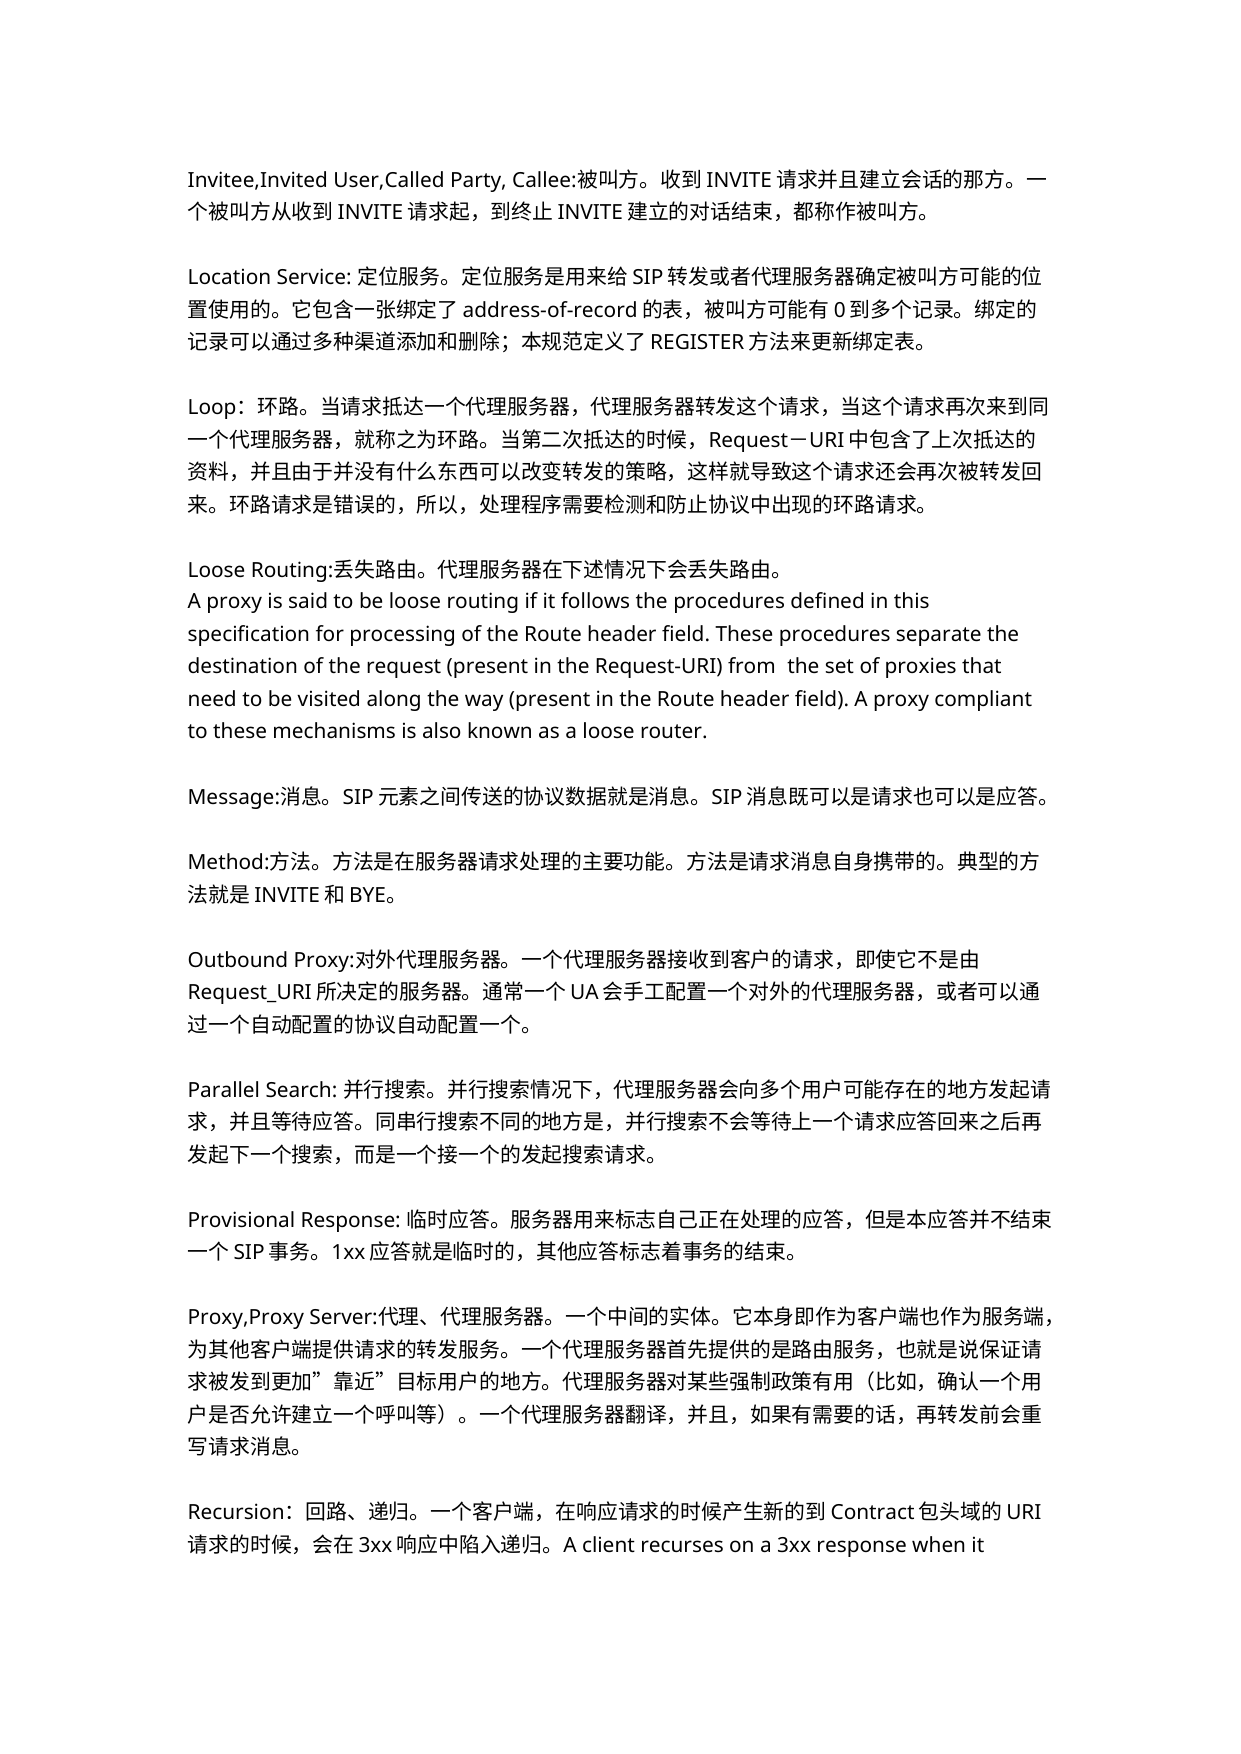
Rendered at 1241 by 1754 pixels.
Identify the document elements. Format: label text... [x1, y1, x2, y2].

text A proxy is said to be loose routing if it follows the procedures defined in this specification for processing of the Route header field. These procedures separate the destination of the request (present in the Request-URI) from the set of proxies that need to be visited along the way (present in the Route header field). A proxy compliant to these mechanisms is also known as a loose router. [187, 584, 1053, 747]
text Location Service: 定位服务。定位服务是用来给SIP转发或者代理服务器确定被叫方可能的位置使用的。它包含一张绑定了address-of-record的表，被叫方可能有0到多个记录。绑定的记录可以通过多种渠道添加和删除；本规范定义了REGISTER方法来更新绑定表。 [187, 259, 1053, 357]
text Proxy,Proxy Server:代理、代理服务器。一个中间的实体。它本身即作为客户端也作为服务端，为其他客户端提供请求的转发服务。一个代理服务器首先提供的是路由服务，也就是说保证请求被发到更加”靠近”目标用户的地方。代理服务器对某些强制政策有用（比如，确认一个用户是否允许建立一个呼叫等）。一个代理服务器翻译，并且，如果有需要的话，再转发前会重写请求消息。 [187, 1299, 1053, 1462]
text Message:消息。SIP元素之间传送的协议数据就是消息。SIP消息既可以是请求也可以是应答。 [187, 779, 1053, 812]
text Outbound Proxy:对外代理服务器。一个代理服务器接收到客户的请求，即使它不是由Request_URI所决定的服务器。通常一个UA会手工配置一个对外的代理服务器，或者可以通过一个自动配置的协议自动配置一个。 [187, 942, 1053, 1039]
text Loop：环路。当请求抵达一个代理服务器，代理服务器转发这个请求，当这个请求再次来到同一个代理服务器，就称之为环路。当第二次抵达的时候，Request－URI中包含了上次抵达的资料，并且由于并没有什么东西可以改变转发的策略，这样就导致这个请求还会再次被转发回来。环路请求是错误的，所以，处理程序需要检测和防止协议中出现的环路请求。 [187, 389, 1053, 519]
text Loose Routing:丢失路由。代理服务器在下述情况下会丢失路由。 [187, 552, 1053, 584]
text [187, 1494, 1053, 1559]
text Provisional Response: 临时应答。服务器用来标志自己正在处理的应答，但是本应答并不结束一个SIP事务。1xx应答就是临时的，其他应答标志着事务的结束。 [187, 1202, 1053, 1267]
text Invitee,Invited User,Called Party, Callee:被叫方。收到INVITE请求并且建立会话的那方。一个被叫方从收到INVITE请求起，到终止INVITE建立的对话结束，都称作被叫方。 [187, 162, 1053, 227]
text Method:方法。方法是在服务器请求处理的主要功能。方法是请求消息自身携带的。典型的方法就是INVITE和BYE。 [187, 844, 1053, 909]
text Parallel Search: 并行搜索。并行搜索情况下，代理服务器会向多个用户可能存在的地方发起请求，并且等待应答。同串行搜索不同的地方是，并行搜索不会等待上一个请求应答回来之后再发起下一个搜索，而是一个接一个的发起搜索请求。 [187, 1072, 1053, 1169]
